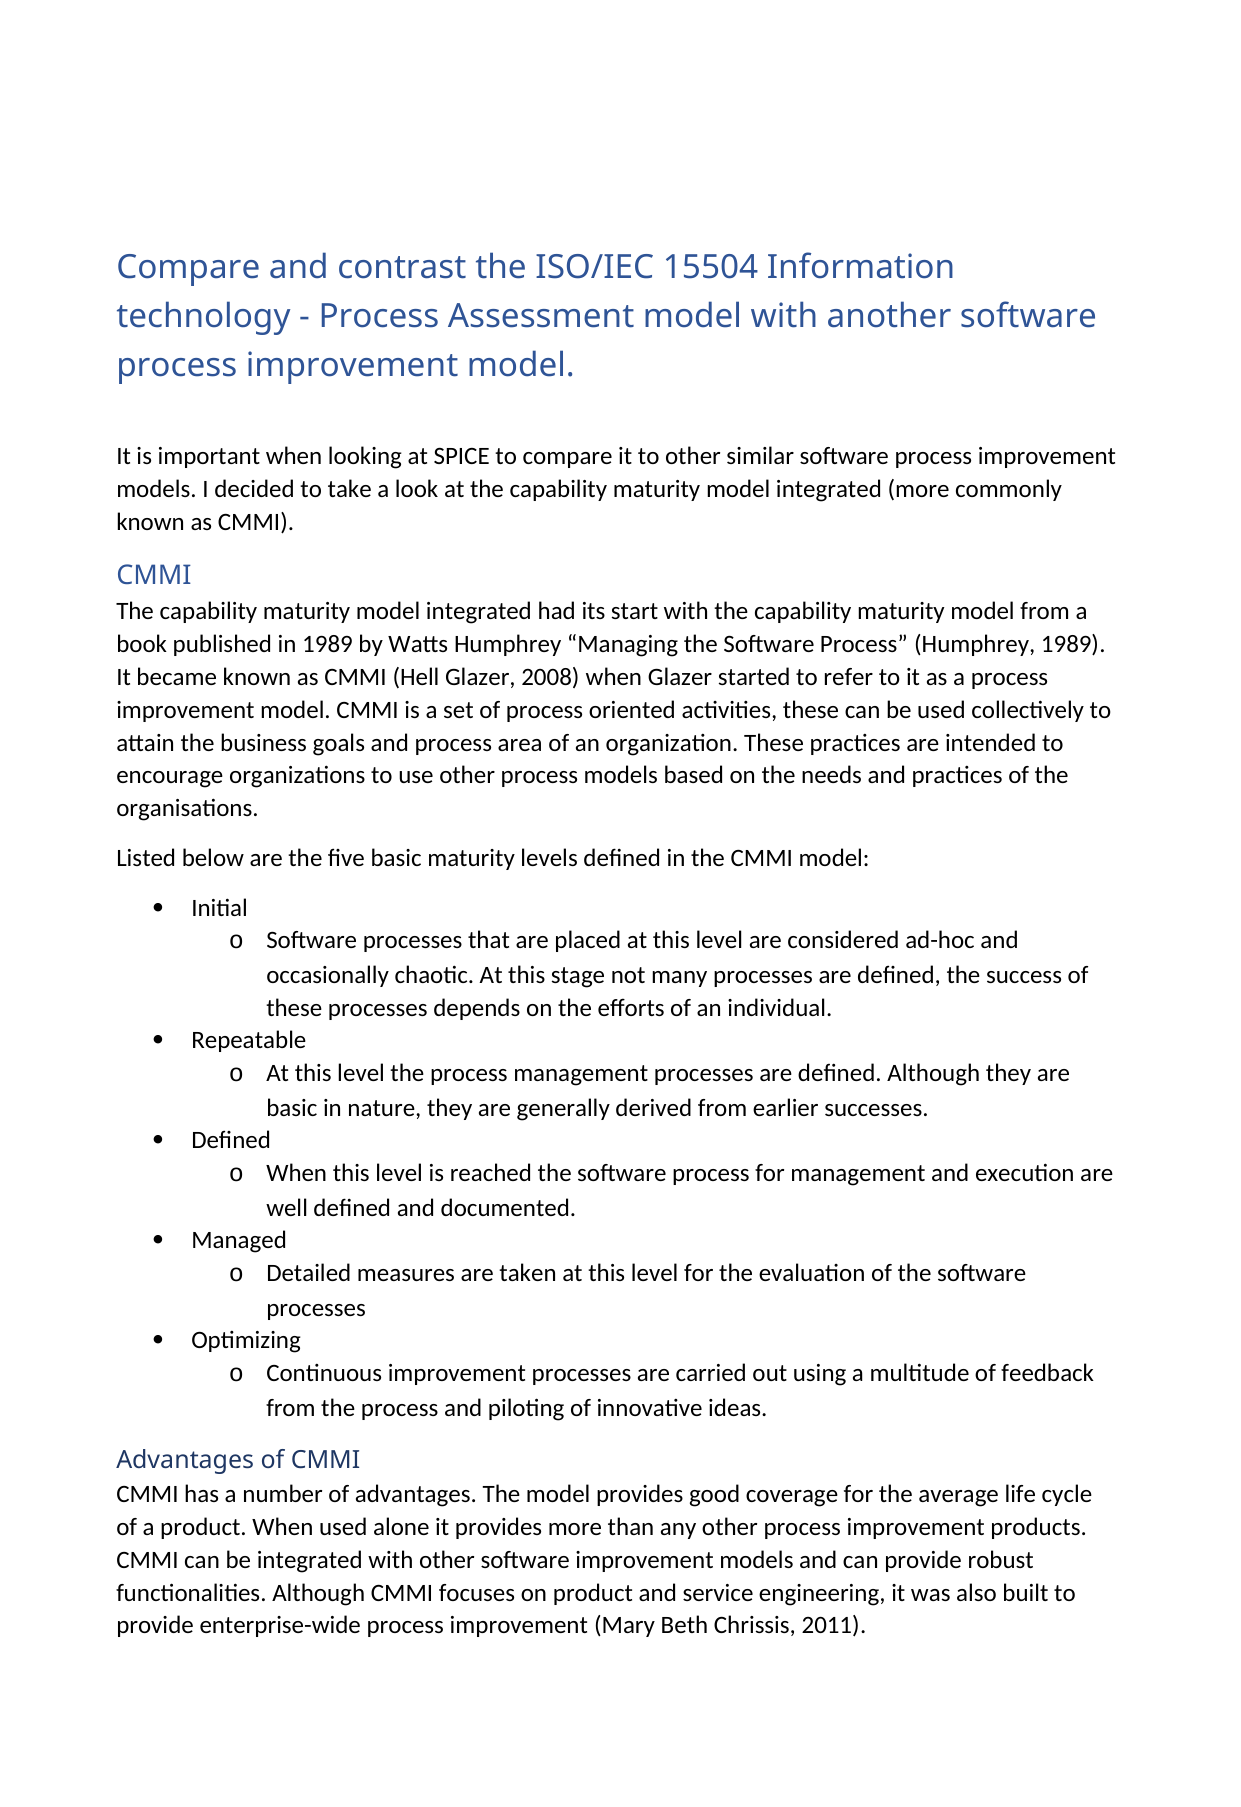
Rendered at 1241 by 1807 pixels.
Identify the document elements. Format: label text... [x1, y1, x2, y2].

text Listed below are the five basic maturity levels defined in the CMMI model: [116, 842, 1117, 873]
list Managed [153, 1224, 1117, 1255]
list Detailed measures are taken at this level for the evaluation of the software processes [228, 1257, 1117, 1322]
list When this level is reached the software process for management and execution are well defined and documented. [228, 1157, 1117, 1222]
subtitle Advantages of CMMI [116, 1441, 1117, 1475]
list Repeatable [153, 1024, 1117, 1055]
text It is important when looking at SPICE to compare it to other similar software process improvement models. I decided to take a look at the capability maturity model integrated (more commonly known as CMMI). [116, 440, 1117, 536]
list Software processes that are placed at this level are considered ad-hoc and occasionally chaotic. At this stage not many processes are defined, the success of these processes depends on the efforts of an individual. [228, 924, 1117, 1022]
list Defined [153, 1124, 1117, 1155]
text The capability maturity model integrated had its start with the capability maturity model from a book published in 1989 by Watts Humphrey “Managing the Software Process”. It became known as CMMI when Glazer started to refer to it as a process improvement model. CMMI is a set of process oriented activities, these can be used collectively to attain the business goals and process area of an organization. These practices are intended to encourage organizations to use other process models based on the needs and practices of the organisations. [116, 595, 1117, 823]
list Optimizing [153, 1324, 1117, 1355]
subtitle Compare and contrast the ISO/IEC 15504 Information technology - Process Assessment model with another software process improvement model. [116, 243, 1117, 387]
list Continuous improvement processes are carried out using a multitude of feedback from the process and piloting of innovative ideas. [228, 1357, 1117, 1422]
text CMMI has a number of advantages. The model provides good coverage for the average life cycle of a product. When used alone it provides more than any other process improvement products. CMMI can be integrated with other software improvement models and can provide robust functionalities. Although CMMI focuses on product and service engineering, it was also built to provide enterprise-wide process improvement. [116, 1478, 1117, 1640]
subtitle CMMI [116, 555, 1117, 592]
list At this level the process management processes are defined. Although they are basic in nature, they are generally derived from earlier successes. [228, 1057, 1117, 1122]
list Initial [153, 892, 1117, 922]
